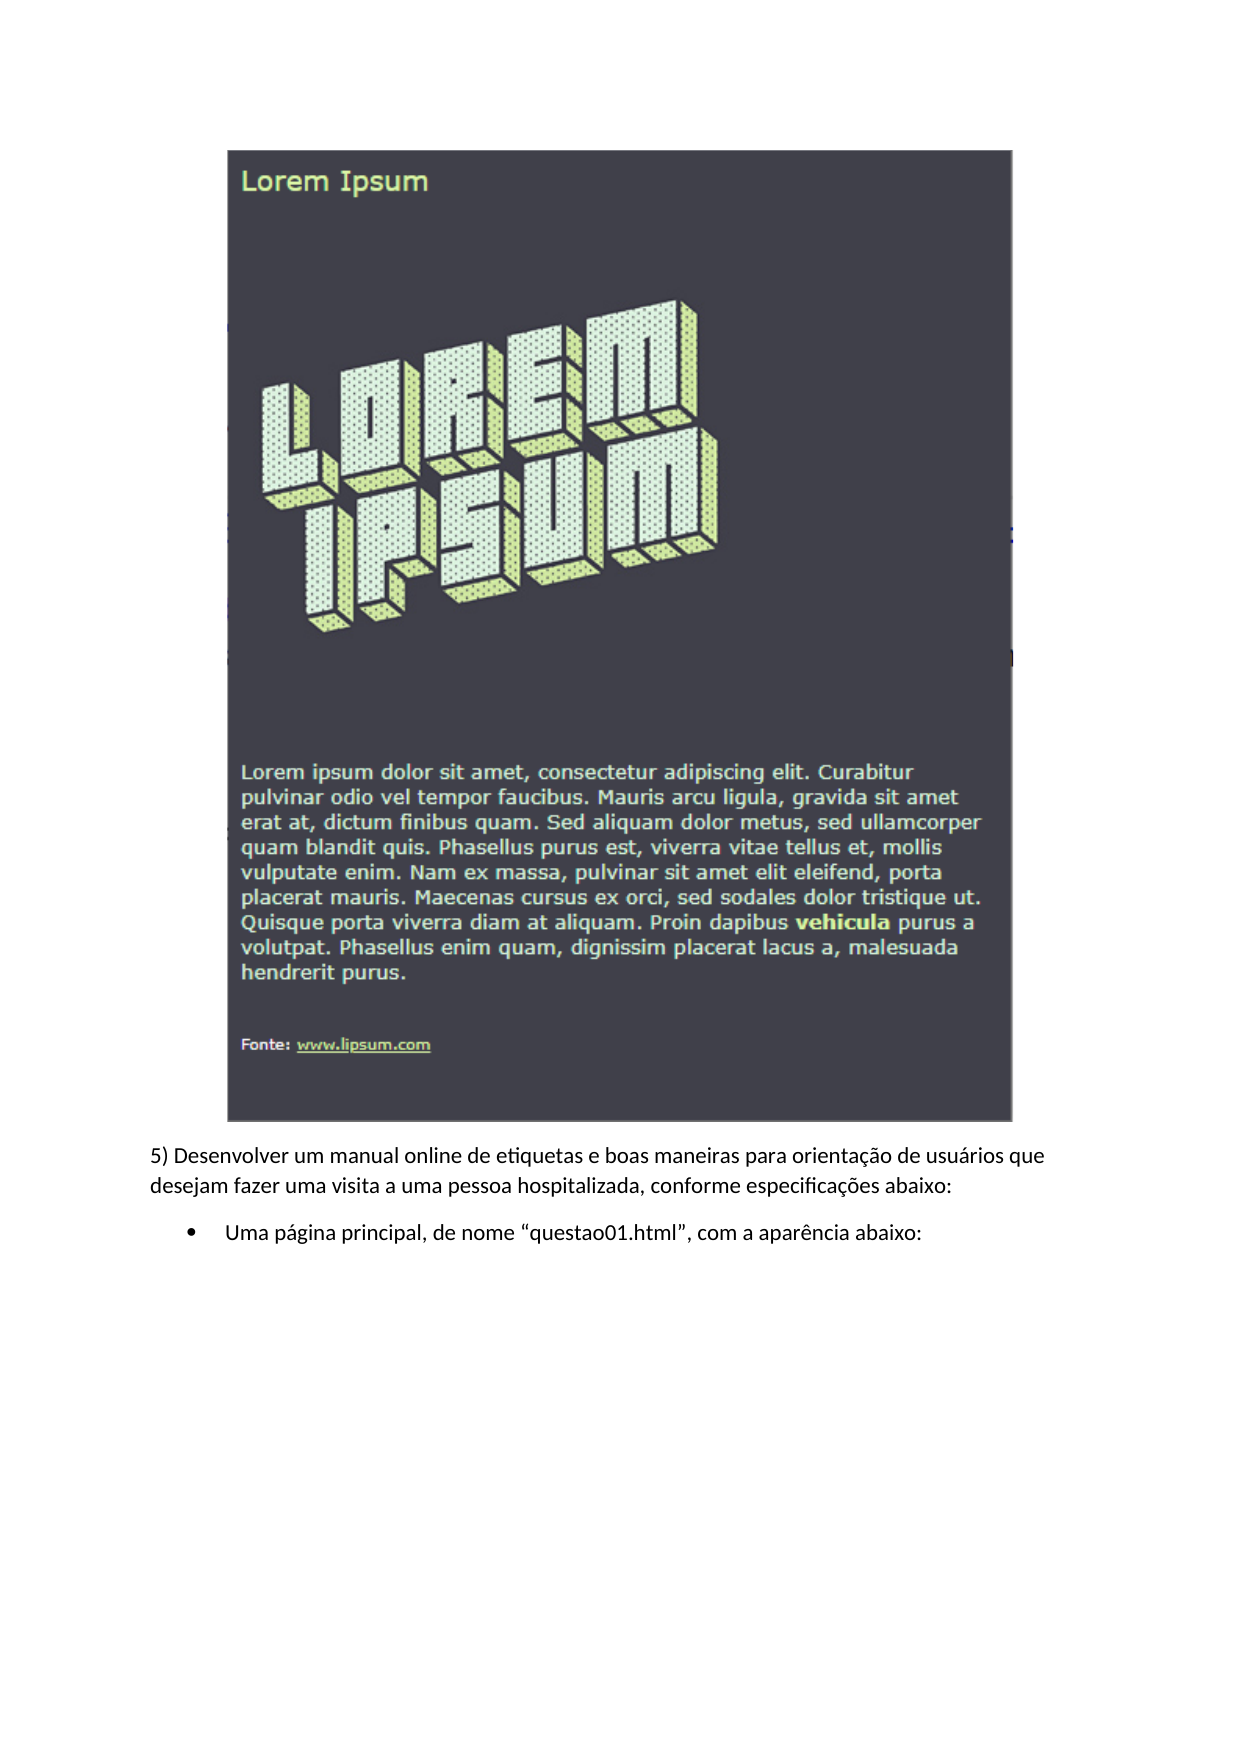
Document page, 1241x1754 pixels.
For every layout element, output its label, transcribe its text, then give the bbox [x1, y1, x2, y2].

text 5) Desenvolver um manual online de etiquetas e boas maneiras para orientação de usuários que desejam fazer uma visita a uma pessoa hospitalizada, conforme especificações abaixo: [150, 1141, 1090, 1199]
list Uma página principal, de nome “questao01.html”, com a aparência abaixo: [187, 1218, 1090, 1246]
